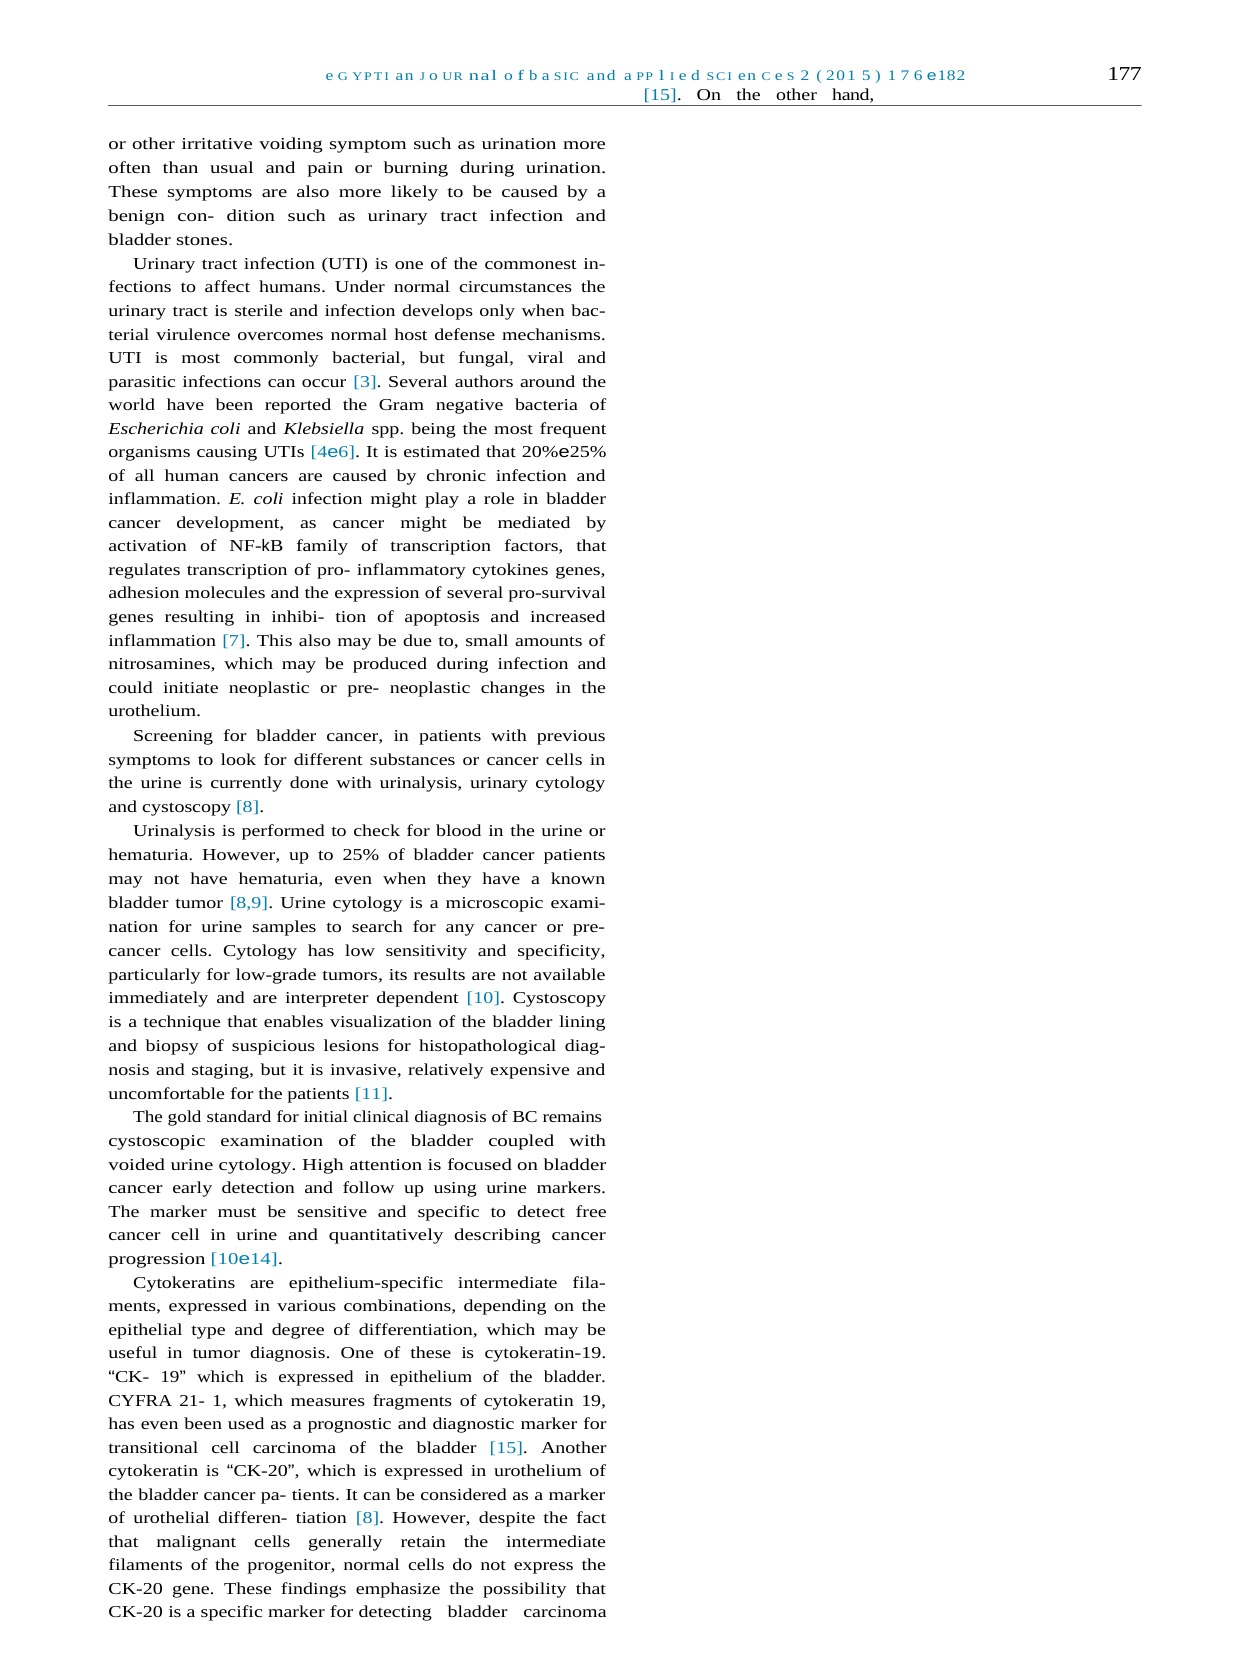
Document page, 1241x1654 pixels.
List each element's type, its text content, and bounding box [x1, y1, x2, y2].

picture [373, 72, 381, 80]
picture [446, 72, 452, 80]
picture [239, 634, 243, 648]
text e g ypti an j o ur nal o f b a sic and a pp l i e d sci en c e s 2 ( 201 5 ) 1 7 6 e182 177 [325, 62, 1153, 85]
picture [901, 70, 908, 80]
picture [356, 1511, 361, 1525]
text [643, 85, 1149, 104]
picture [762, 72, 769, 80]
picture [939, 71, 944, 80]
picture [355, 1087, 360, 1101]
picture [507, 1442, 514, 1448]
picture [693, 70, 699, 80]
text The gold standard for initial clinical diagnosis of BC remains [133, 1108, 610, 1126]
picture [229, 635, 237, 646]
picture [419, 72, 424, 80]
picture [253, 800, 257, 814]
picture [889, 71, 894, 80]
text Urinary tract infection (UTI) is one of the commonest in- fections to affect humans. Under normal circumstances the urinary tract is sterile and infection develops only when bac- terial virulence overcomes normal host defense mechanisms. UTI is most commonly bacterial, but fungal, viral and parasitic infections can occur [3]. Several authors around the world have been reported the Gram negative bacteria of Escherichia coli and Klebsiella spp. being the most frequent organisms causing UTIs [4e6]. It is estimated that 20%e25% of all human cancers are caused by chronic infection and inflammation. E. coli infection might play a role in bladder cancer development, as cancer might be mediated by activation of NF-kB family of transcription factors, that regulates transcription of pro- inflammatory cytokines genes, adhesion molecules and the expression of several pro-survival genes resulting in inhibi- tion of apoptosis and increased inflammation [7]. This also may be due to, small amounts of nitrosamines, which may be produced during infection and could initiate neoplastic or pre- neoplastic changes in the urothelium. [108, 254, 606, 720]
text or other irritative voiding symptom such as urination more often than usual and pain or burning during urination. These symptoms are also more likely to be caused by a benign con- dition such as urinary tract infection and bladder stones. [108, 134, 606, 249]
text Screening for bladder cancer, in patients with previous symptoms to look for different substances or cancer cells in the urine is currently done with urinalysis, urinary cytology and cystoscopy [8]. [108, 726, 606, 816]
text Urinalysis is performed to check for blood in the urine or hematuria. However, up to 25% of bladder cancer patients may not have hematuria, even when they have a known bladder tumor [8,9]. Urine cytology is a microscopic exami- nation for urine samples to search for any cancer or pre- cancer cells. Cytology has low sensitivity and specificity, particularly for low-grade tumors, its results are not available immediately and are interpreter dependent [10]. Cystoscopy is a technique that enables visualization of the bladder lining and biopsy of suspicious lesions for histopathological diag- nosis and staging, but it is invasive, relatively expensive and uncomfortable for the patients [11]. [108, 821, 606, 1103]
picture [373, 1511, 377, 1525]
text cystoscopic examination of the bladder coupled with voided urine cytology. High attention is focused on bladder cancer early detection and follow up using urine markers. The marker must be sensitive and specific to detect free cancer cell in urine and quantitatively describing cancer progression [10e14]. [108, 1131, 606, 1268]
picture [661, 89, 668, 95]
picture [530, 70, 534, 80]
text Cytokeratins are epithelium-specific intermediate fila- ments, expressed in various combinations, depending on the epithelial type and degree of differentiation, which may be useful in tumor diagnosis. One of these is cytokeratin-19. “CK- 19” which is expressed in epithelium of the bladder. CYFRA 21- 1, which measures fragments of cytokeratin 19, has even been used as a prognostic and diagnostic marker for transitional cell carcinoma of the bladder [15]. Another cytokeratin is “CK-20”, which is expressed in urothelium of the bladder cancer pa- tients. It can be considered as a marker of urothelial differen- tiation [8]. However, despite the fact that malignant cells generally retain the intermediate filaments of the progenitor, normal cells do not express the CK-20 gene. These findings emphasize the possibility that CK-20 is a specific marker for detecting bladder carcinoma [15]. On the other hand, [108, 1273, 606, 1621]
